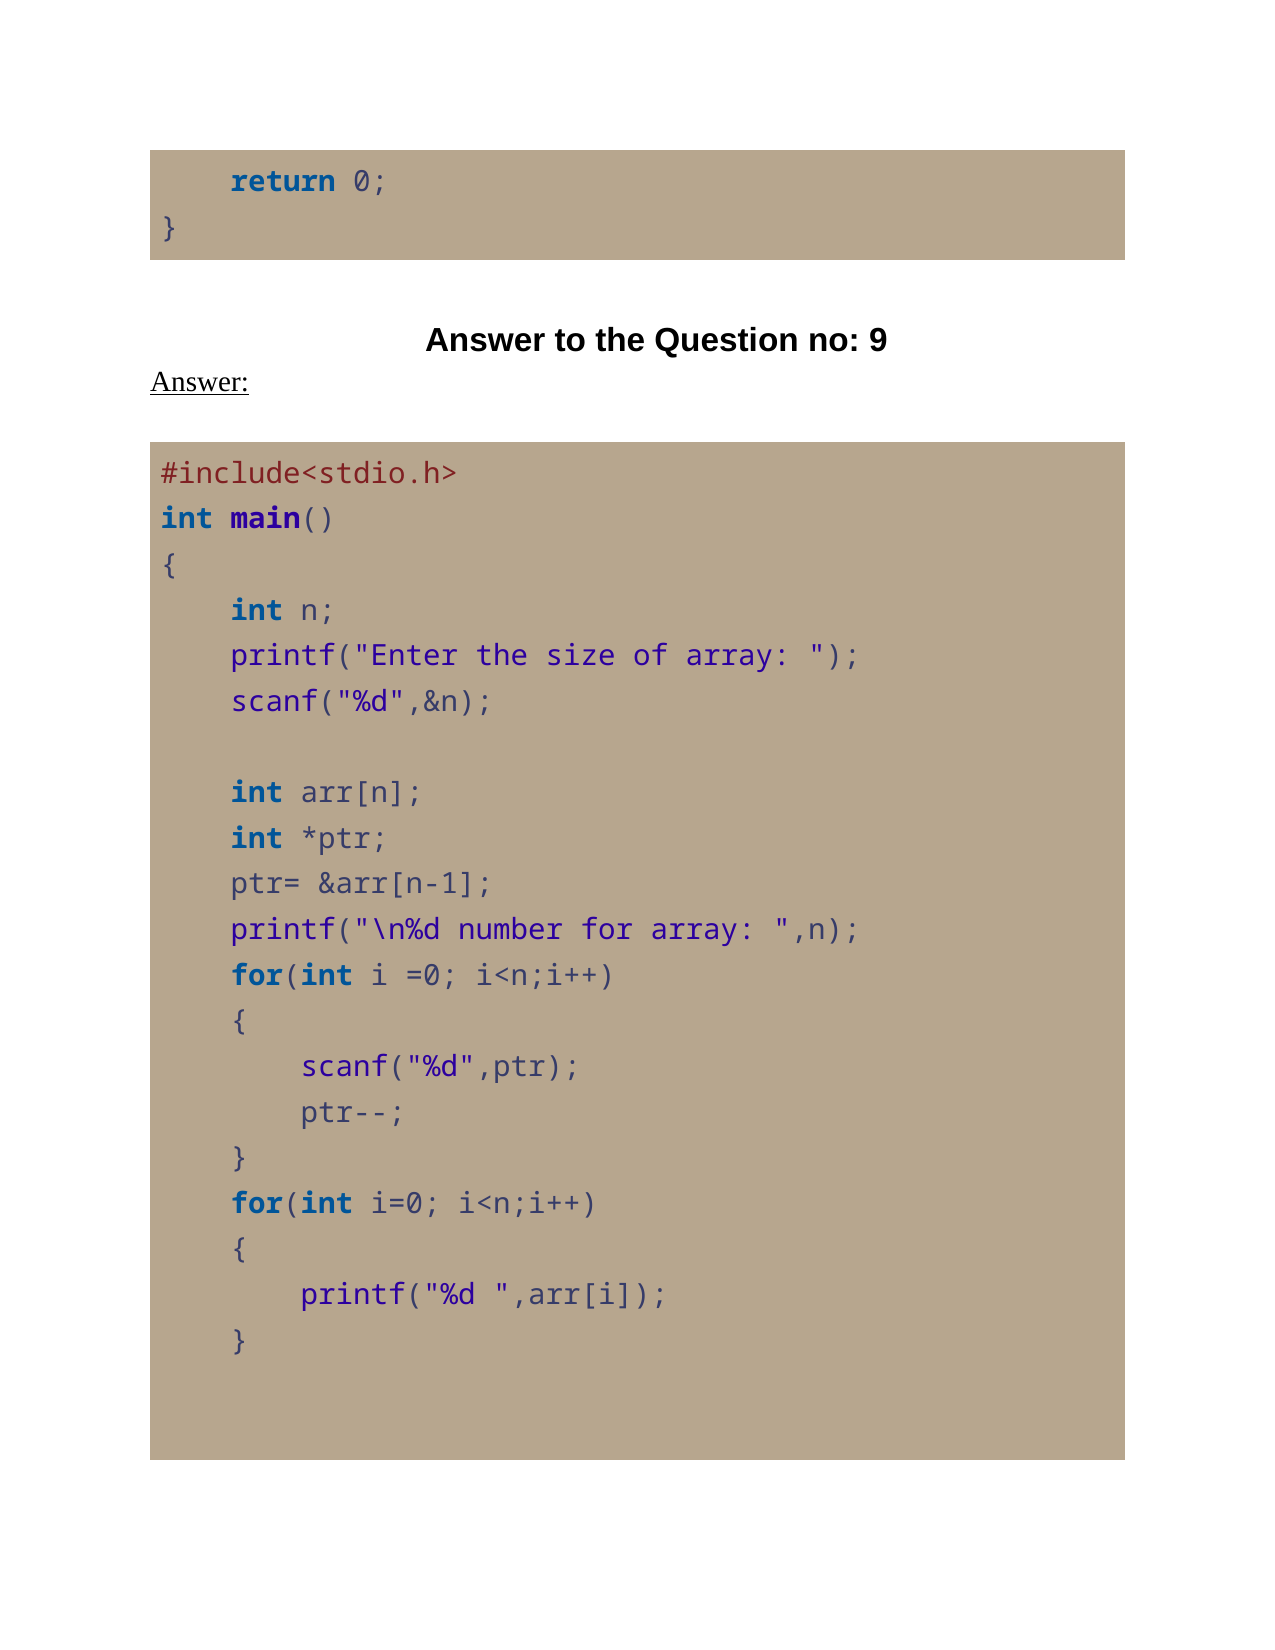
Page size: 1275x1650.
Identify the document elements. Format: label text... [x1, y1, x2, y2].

text Answer: [150, 364, 1125, 398]
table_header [150, 442, 1125, 1460]
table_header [150, 150, 1125, 260]
list Answer to the Question no: 9 [187, 320, 1125, 359]
